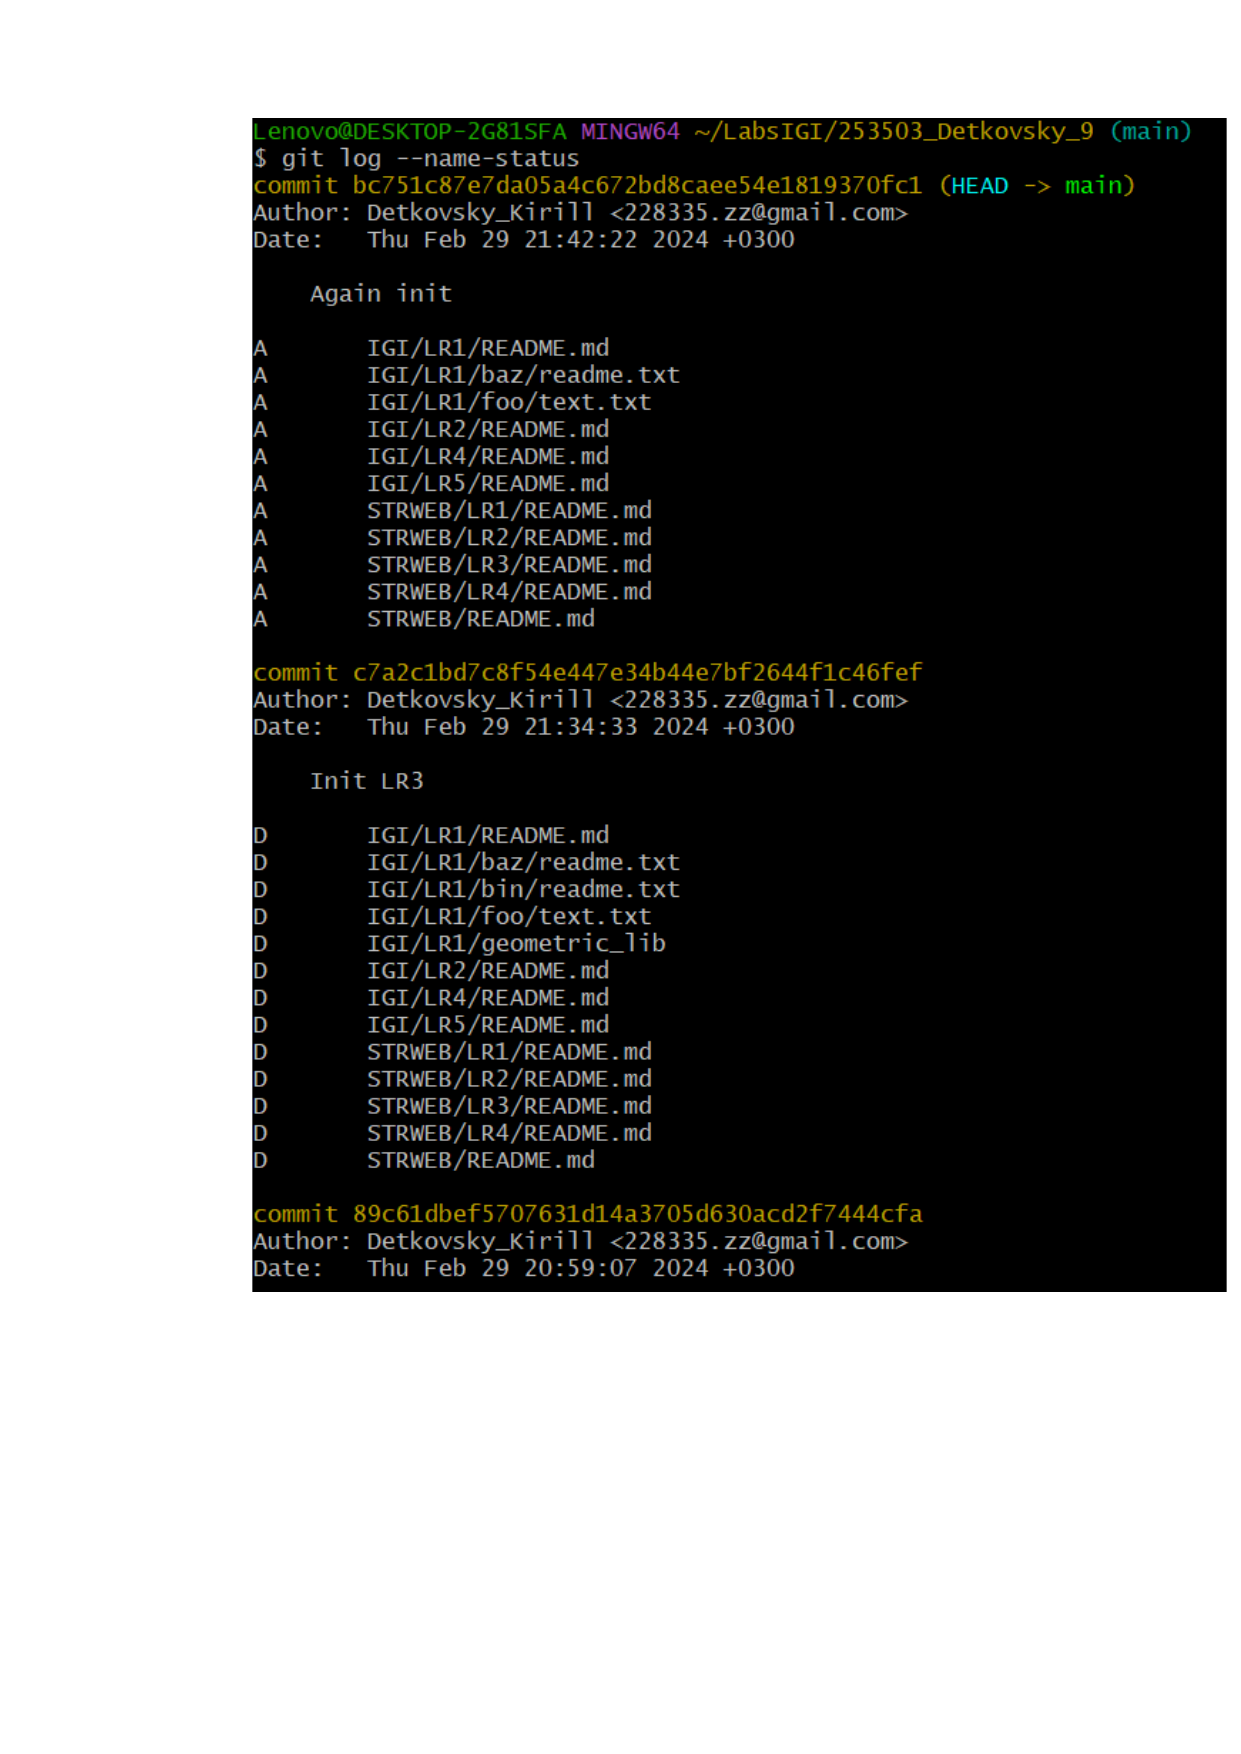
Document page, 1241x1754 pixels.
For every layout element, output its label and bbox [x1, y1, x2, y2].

picture [252, 118, 1227, 1292]
list [215, 118, 1152, 1297]
